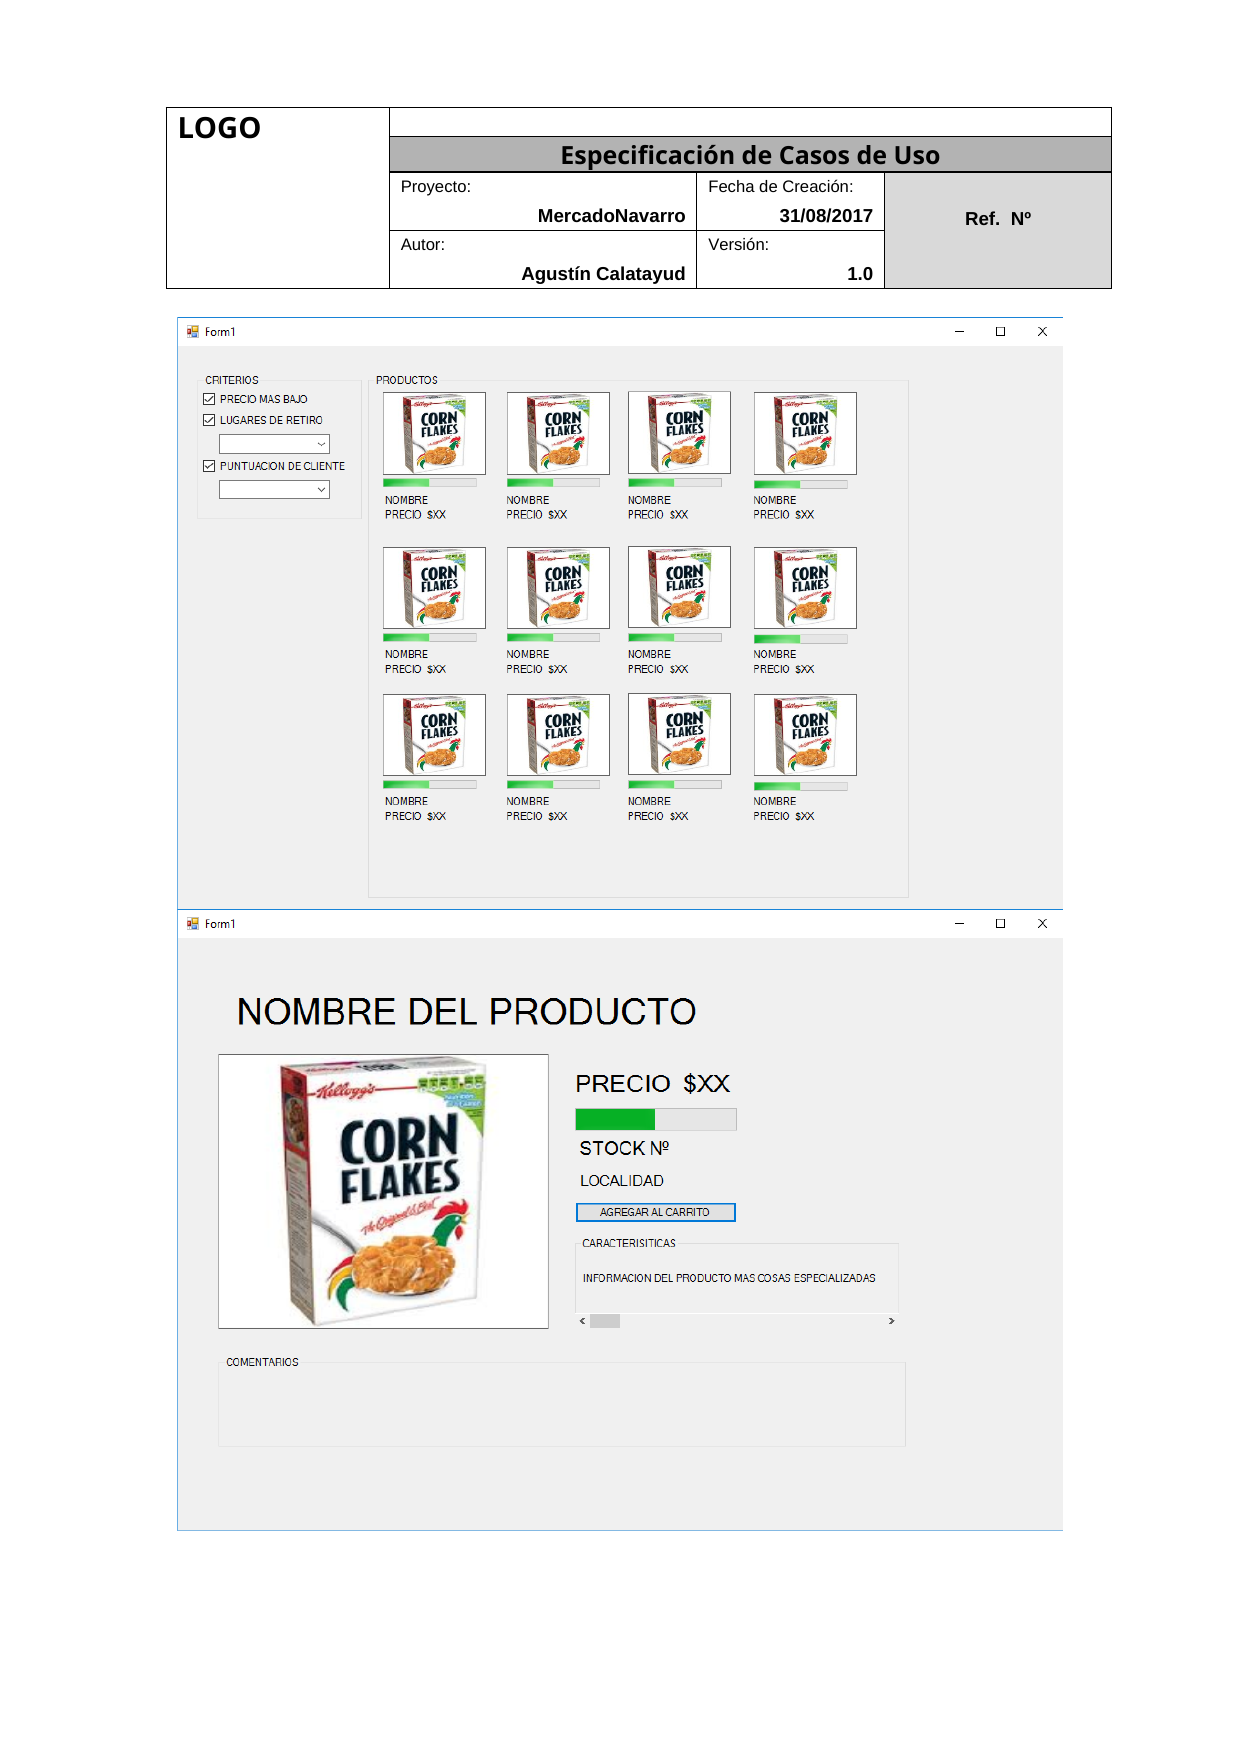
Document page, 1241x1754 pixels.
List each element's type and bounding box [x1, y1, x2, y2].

picture [177, 317, 1063, 1531]
